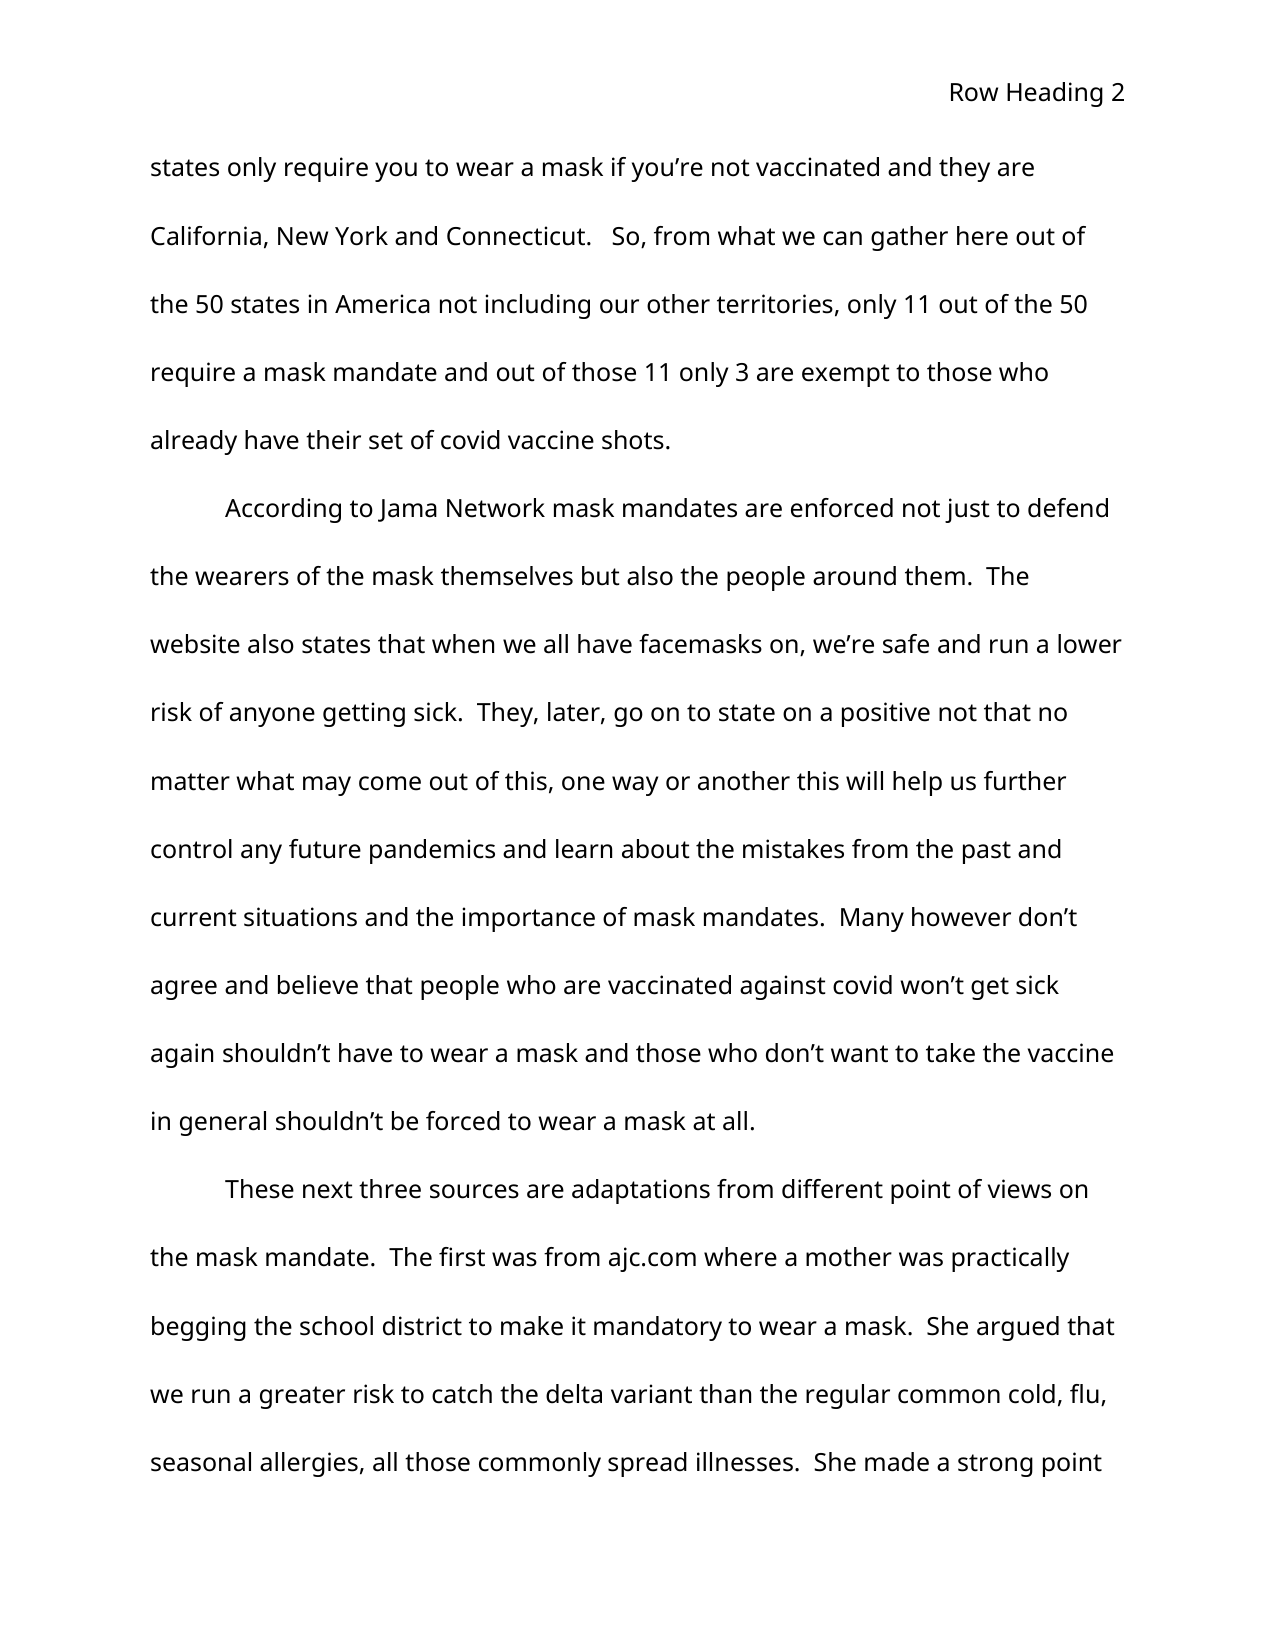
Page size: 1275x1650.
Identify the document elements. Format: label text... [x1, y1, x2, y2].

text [150, 150, 1125, 457]
text According to Jama Network mask mandates are enforced not just to defend the wearers of the mask themselves but also the people around them. The website also states that when we all have facemasks on, we’re safe and run a lower risk of anyone getting sick. They, later, go on to state on a positive not that no matter what may come out of this, one way or another this will help us further control any future pandemics and learn about the mistakes from the past and current situations and the importance of mask mandates. Many however don’t agree and believe that people who are vaccinated against covid won’t get sick again shouldn’t have to wear a mask and those who don’t want to take the vaccine in general shouldn’t be forced to wear a mask at all. [150, 491, 1125, 1138]
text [150, 1172, 1125, 1478]
